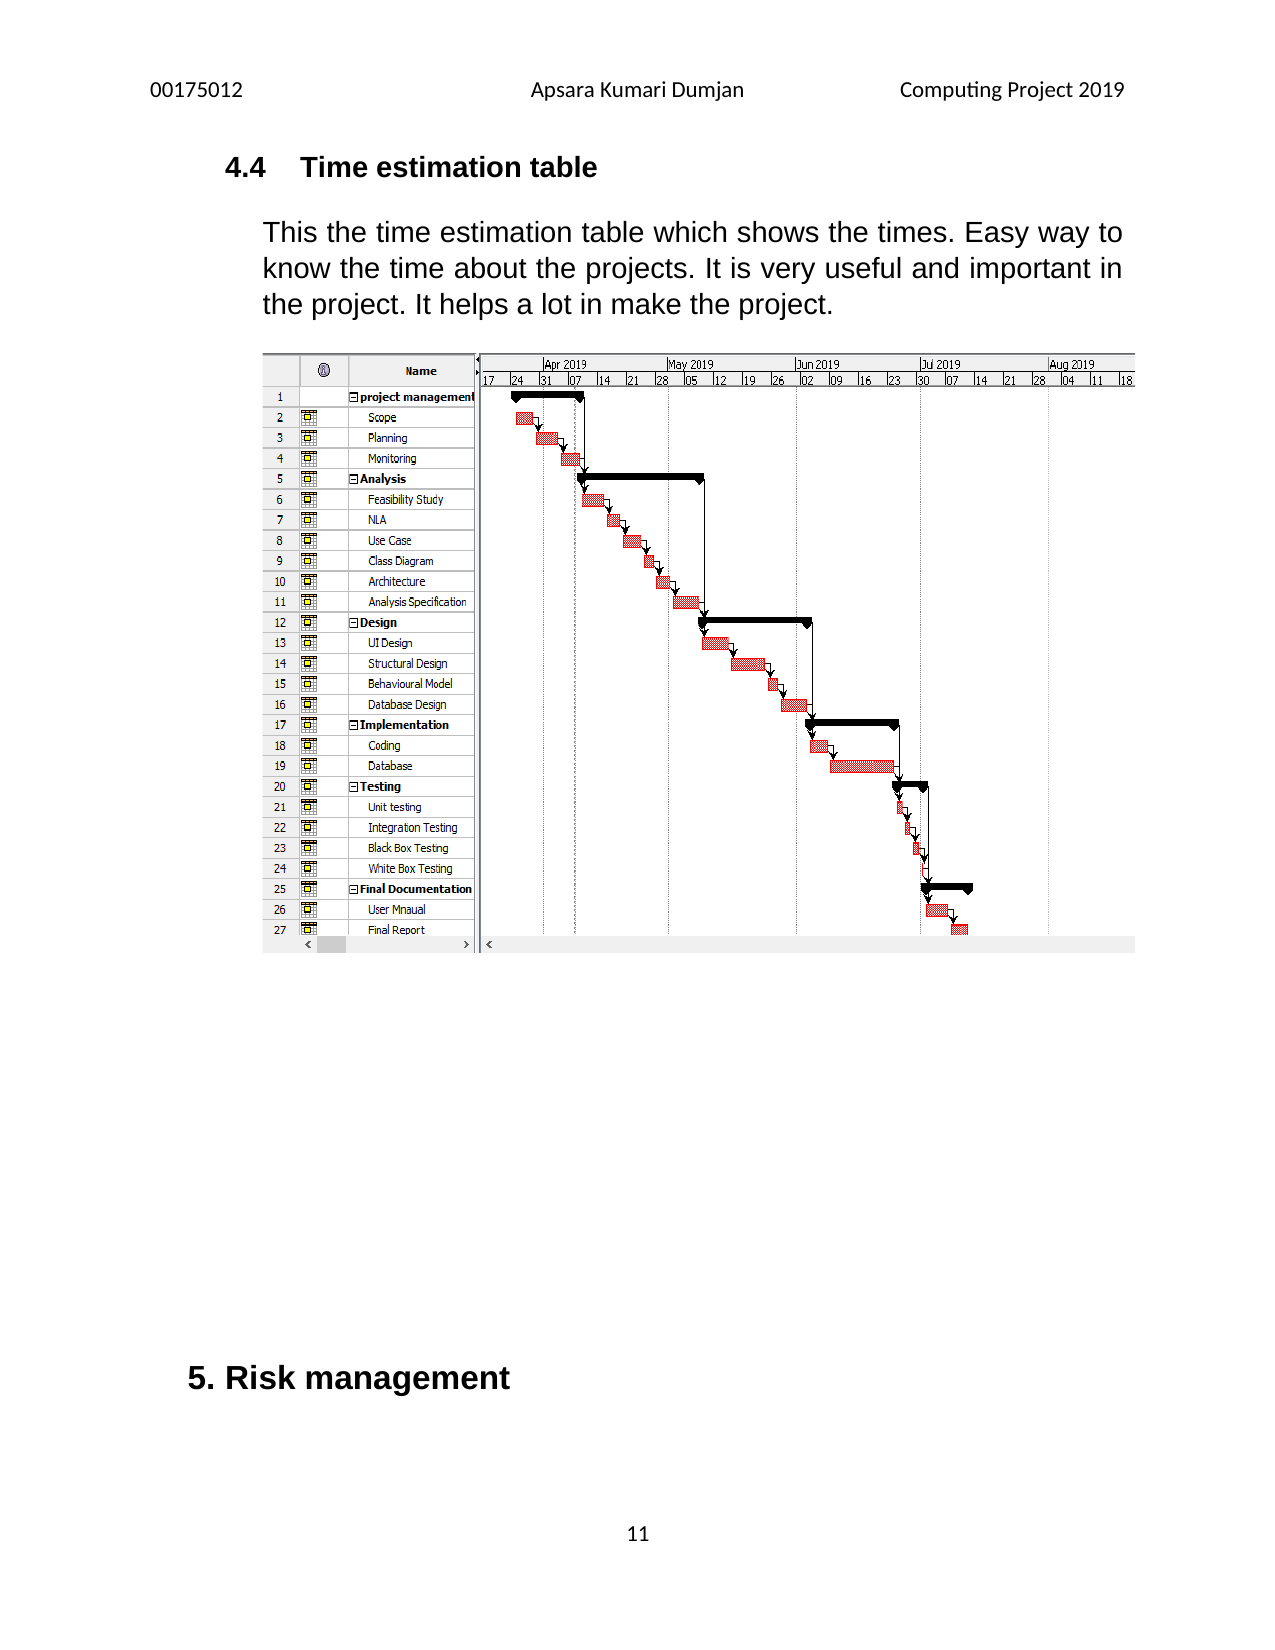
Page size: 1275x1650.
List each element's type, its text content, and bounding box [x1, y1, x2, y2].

list Risk management [187, 1358, 1125, 1397]
picture [262, 353, 1136, 953]
list Time estimation table [225, 150, 1125, 183]
list This the time estimation table which shows the times. Easy way to know the time about the projects. It is very useful and important in the project. It helps a lot in make the project. [262, 214, 1125, 320]
